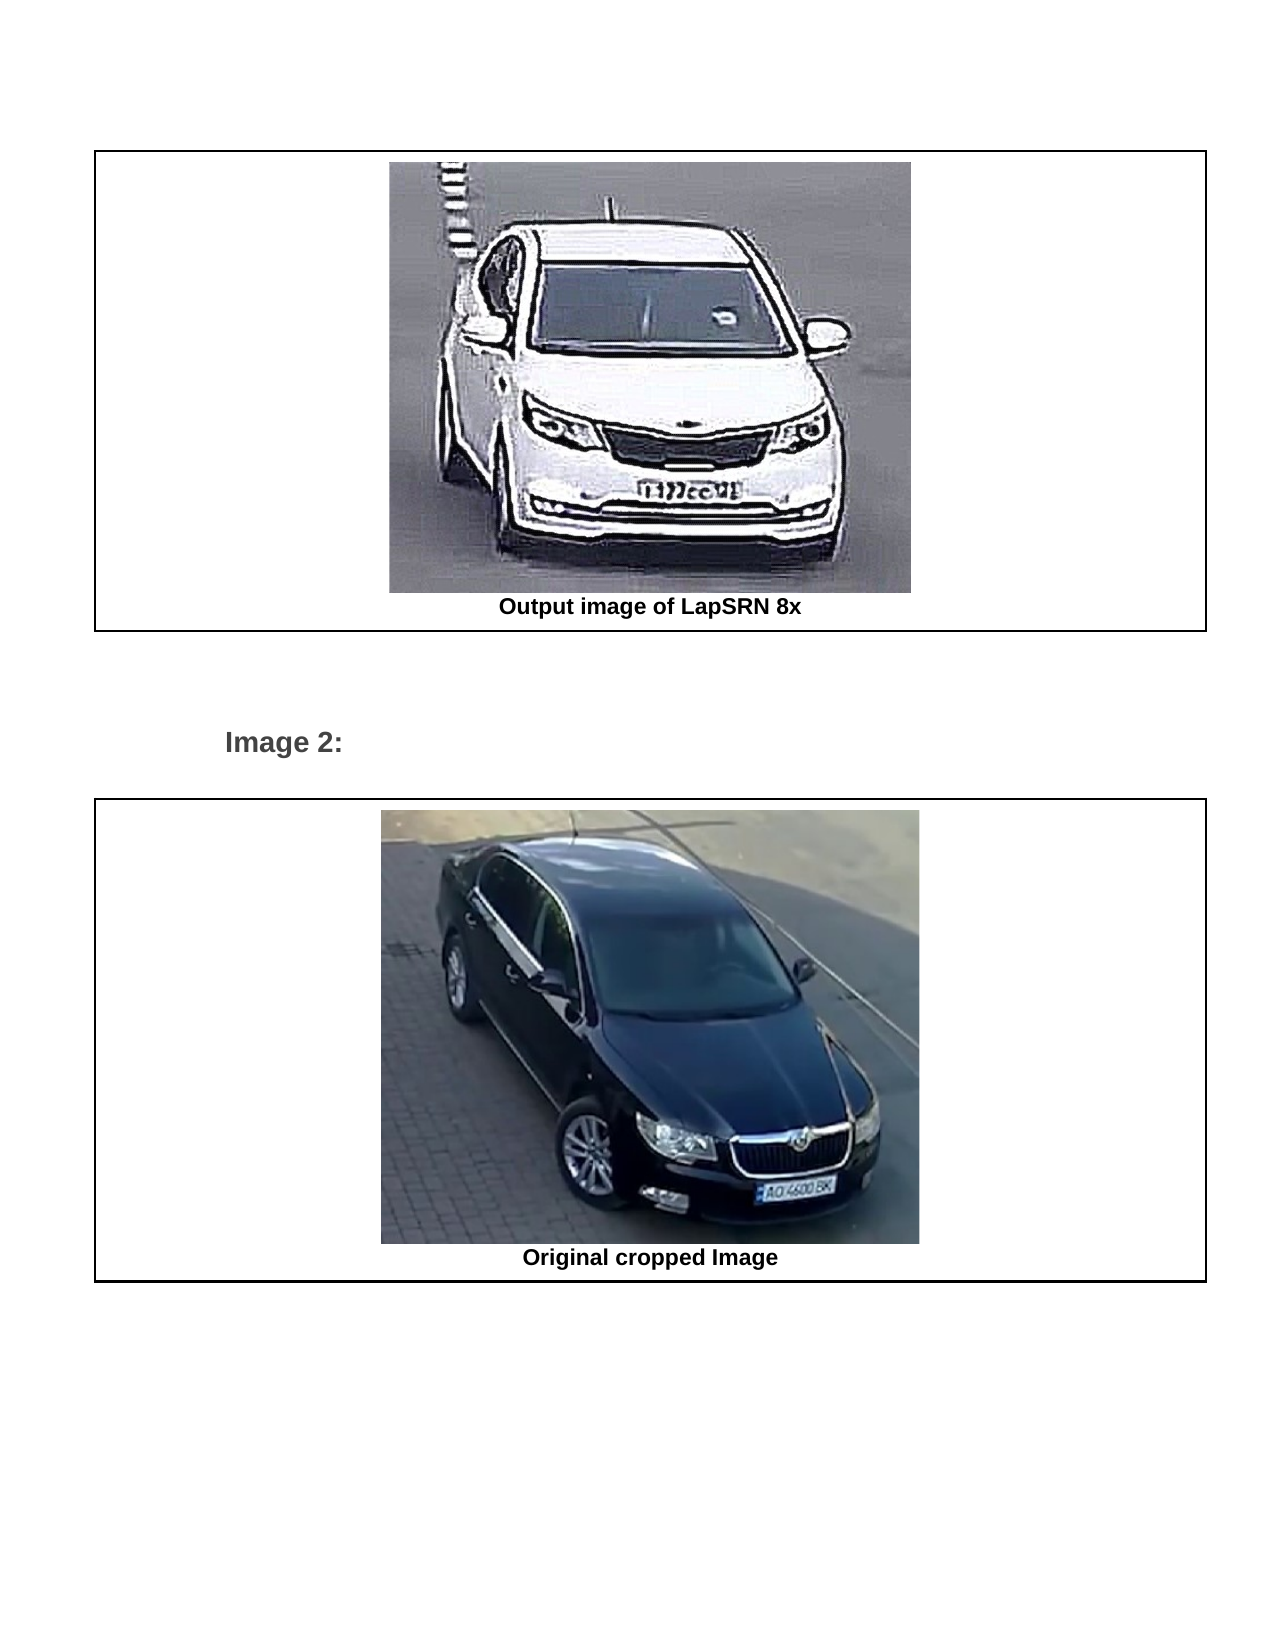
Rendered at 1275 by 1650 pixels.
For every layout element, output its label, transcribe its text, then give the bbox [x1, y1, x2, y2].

table_header Original cropped Image [96, 800, 1205, 1280]
subtitle Image 2: [150, 726, 1125, 759]
table_cell Output image of LapSRN 8x [96, 152, 1205, 630]
picture [381, 810, 920, 1244]
picture [389, 162, 911, 593]
